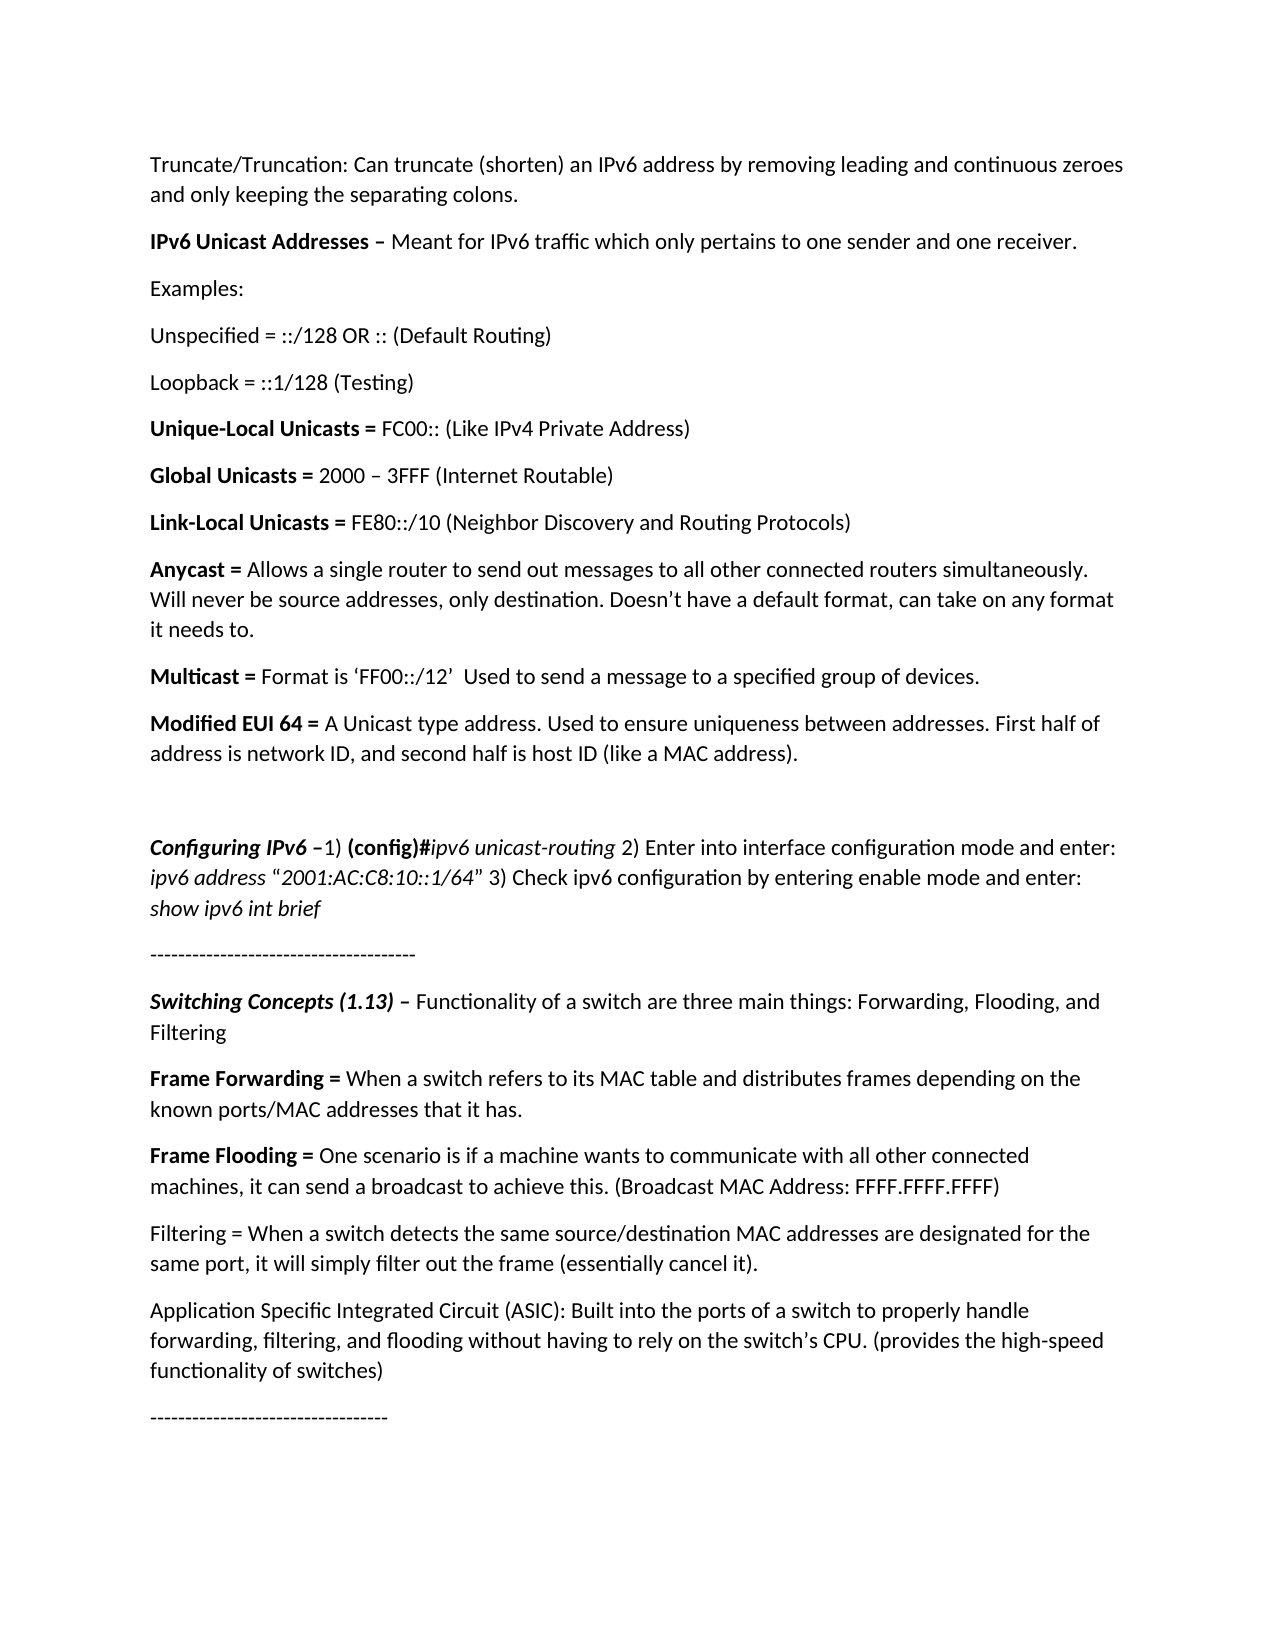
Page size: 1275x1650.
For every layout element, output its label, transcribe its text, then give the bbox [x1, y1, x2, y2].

text Global Unicasts = 2000 – 3FFF (Internet Routable) [150, 461, 1125, 489]
text Multicast = Format is ‘FF00::/12’ Used to send a message to a specified group of devices. [150, 662, 1125, 691]
text Link-Local Unicasts = FE80::/10 (Neighbor Discovery and Routing Protocols) [150, 508, 1125, 536]
text Loopback = ::1/128 (Testing) [150, 368, 1125, 396]
text Unspecified = ::/128 OR :: (Default Routing) [150, 321, 1125, 349]
text IPv6 Unicast Addresses – Meant for IPv6 traffic which only pertains to one sender and one receiver. [150, 227, 1125, 255]
text Application Specific Integrated Circuit (ASIC): Built into the ports of a switch to properly handle forwarding, filtering, and flooding without having to rely on the switch’s CPU. (provides the high-speed functionality of switches) [150, 1296, 1125, 1384]
text Filtering = When a switch detects the same source/destination MAC addresses are designated for the same port, it will simply filter out the frame (essentially cancel it). [150, 1219, 1125, 1277]
text Frame Forwarding = When a switch refers to its MAC table and distributes frames depending on the known ports/MAC addresses that it has. [150, 1064, 1125, 1123]
text Examples: [150, 274, 1125, 302]
text Truncate/Truncation: Can truncate (shorten) an IPv6 address by removing leading and continuous zeroes and only keeping the separating colons. [150, 150, 1125, 208]
text Unique-Local Unicasts = FC00:: (Like IPv4 Private Address) [150, 414, 1125, 443]
text Configuring IPv6 –1) (config)#ipv6 unicast-routing 2) Enter into interface configuration mode and enter: ipv6 address “2001:AC:C8:10::1/64” 3) Check ipv6 configuration by entering enable mode and enter: show ipv6 int brief [150, 833, 1125, 922]
text ---------------------------------- [150, 1403, 1125, 1431]
text -------------------------------------- [150, 941, 1125, 969]
text Frame Flooding = One scenario is if a machine wants to communicate with all other connected machines, it can send a broadcast to achieve this. (Broadcast MAC Address: FFFF.FFFF.FFFF) [150, 1142, 1125, 1200]
text Anycast = Allows a single router to send out messages to all other connected routers simultaneously. Will never be source addresses, only destination. Doesn’t have a default format, can take on any format it needs to. [150, 555, 1125, 644]
text Switching Concepts (1.13) – Functionality of a switch are three main things: Forwarding, Flooding, and Filtering [150, 987, 1125, 1046]
text Modified EUI 64 = A Unicast type address. Used to ensure uniqueness between addresses. First half of address is network ID, and second half is host ID (like a MAC address). [150, 709, 1125, 768]
